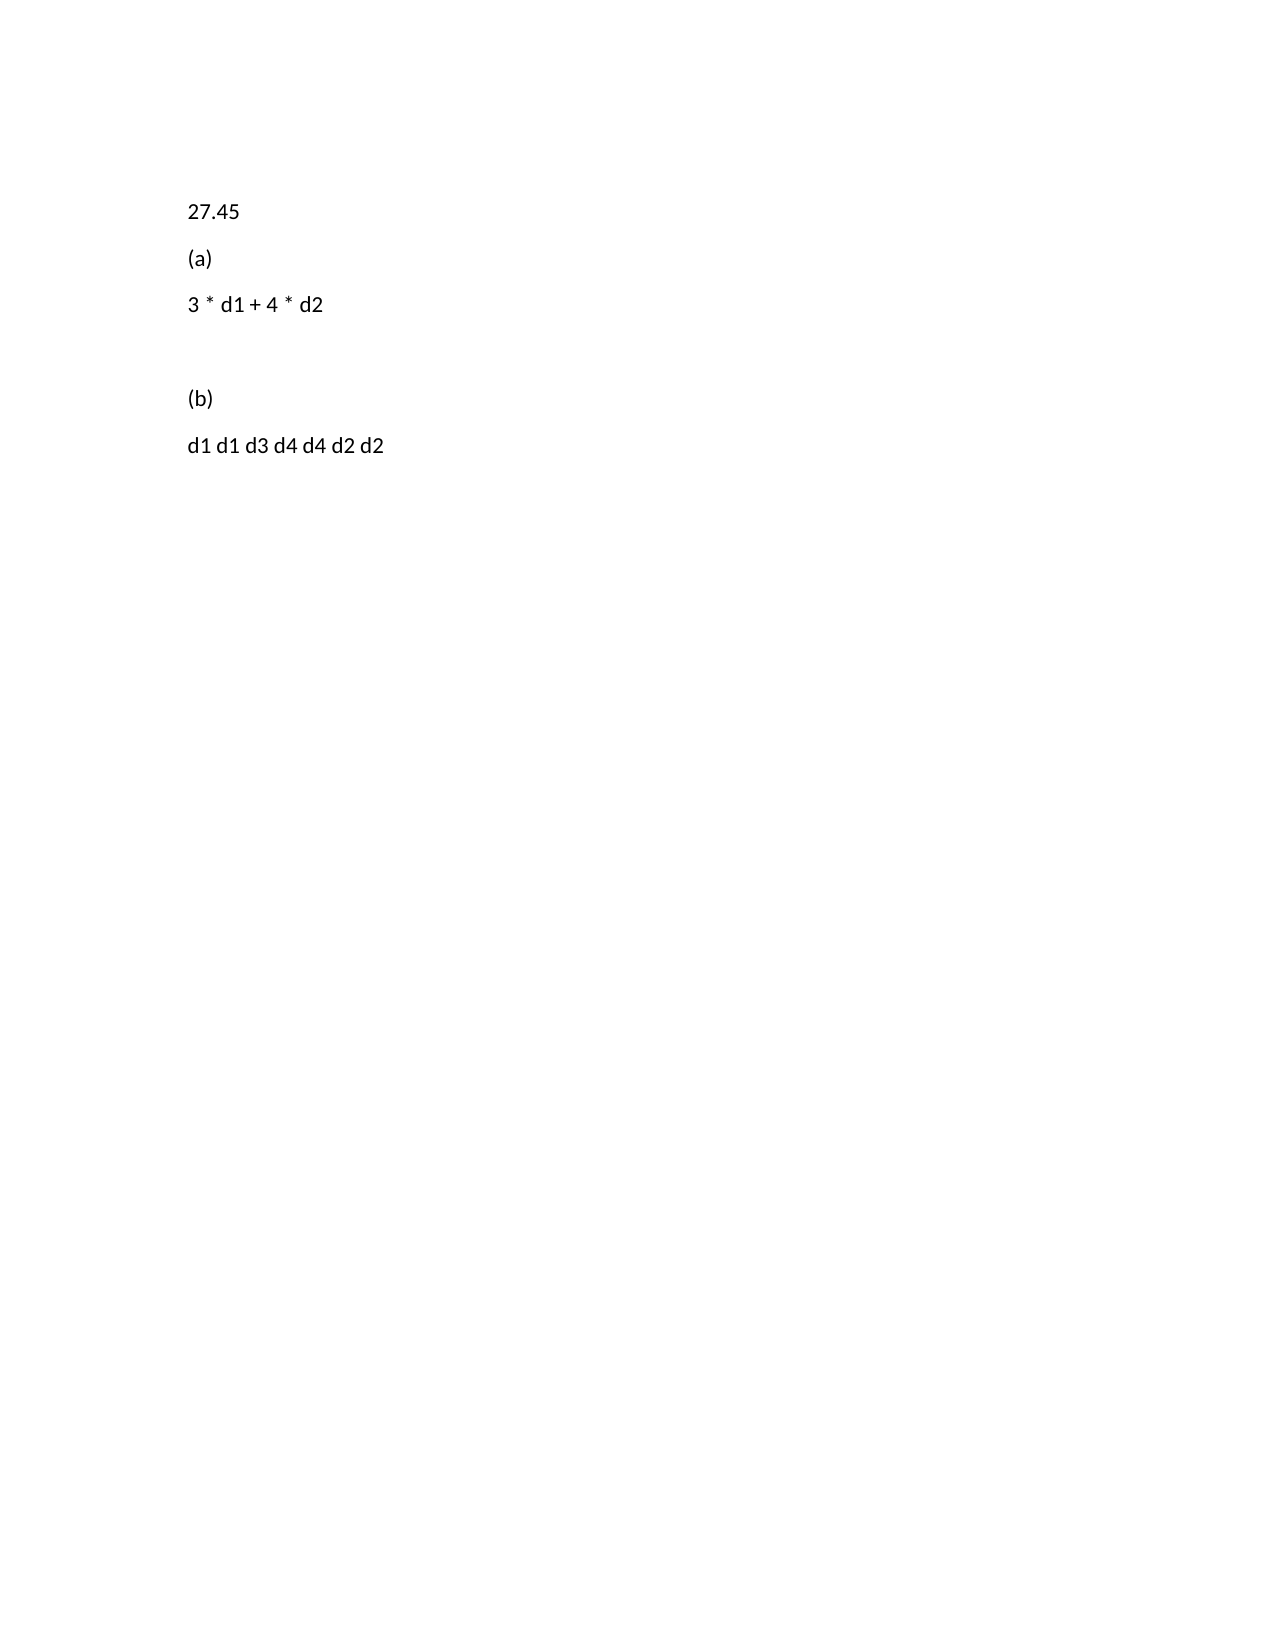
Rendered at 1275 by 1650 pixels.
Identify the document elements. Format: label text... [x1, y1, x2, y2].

text (a) [187, 244, 1087, 272]
text d1 d1 d3 d4 d4 d2 d2 [187, 431, 1087, 459]
text (b) [187, 384, 1087, 412]
text 27.45 [187, 197, 1087, 225]
text 3 * d1 + 4 * d2 [187, 291, 1087, 319]
